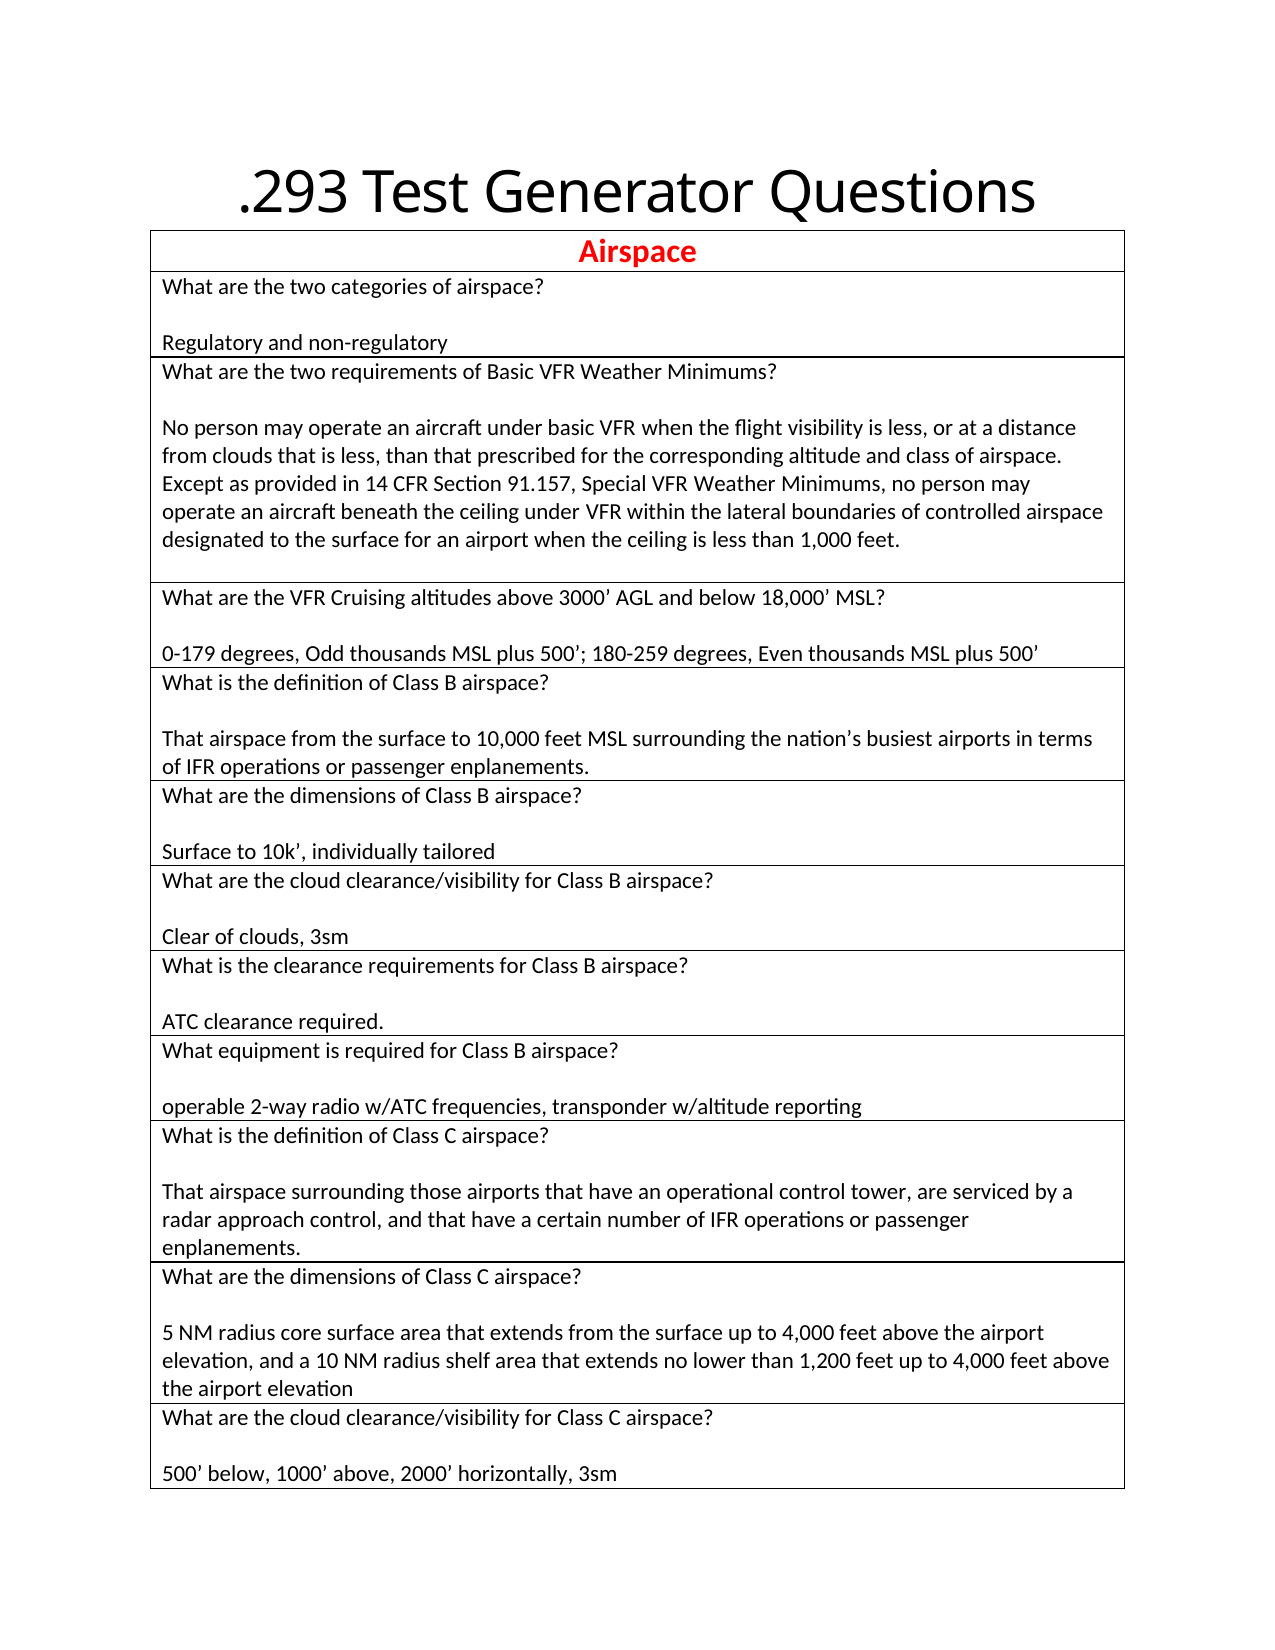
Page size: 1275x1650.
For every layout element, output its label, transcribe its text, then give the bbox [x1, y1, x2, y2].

table_cell What are the two categories of airspace? Regulatory and non-regulatory [151, 272, 1124, 356]
table_cell What is the definition of Class B airspace? That airspace from the surface to 10,000 feet MSL surrounding the nation’s busiest airports in terms of IFR operations or passenger enplanements. [151, 668, 1124, 780]
table_cell What are the two requirements of Basic VFR Weather Minimums? No person may operate an aircraft under basic VFR when the flight visibility is less, or at a distance from clouds that is less, than that prescribed for the corresponding altitude and class of airspace. Except as provided in 14 CFR Section 91.157, Special VFR Weather Minimums, no person may operate an aircraft beneath the ceiling under VFR within the lateral boundaries of controlled airspace designated to the surface for an airport when the ceiling is less than 1,000 feet. [151, 358, 1124, 582]
table_cell What are the dimensions of Class B airspace? Surface to 10k’, individually tailored [151, 781, 1124, 865]
table_cell What are the cloud clearance/visibility for Class B airspace? Clear of clouds, 3sm [151, 866, 1124, 950]
table_cell What are the dimensions of Class C airspace? 5 NM radius core surface area that extends from the surface up to 4,000 feet above the airport elevation, and a 10 NM radius shelf area that extends no lower than 1,200 feet up to 4,000 feet above the airport elevation [151, 1263, 1124, 1402]
table_cell What are the cloud clearance/visibility for Class C airspace? 500’ below, 1000’ above, 2000’ horizontally, 3sm [151, 1404, 1124, 1488]
table_cell What equipment is required for Class B airspace? operable 2-way radio w/ATC frequencies, transponder w/altitude reporting [151, 1036, 1124, 1120]
table_cell What is the clearance requirements for Class B airspace? ATC clearance required. [151, 951, 1124, 1035]
title .293 Test Generator Questions [150, 150, 1125, 229]
table_cell What are the VFR Cruising altitudes above 3000’ AGL and below 18,000’ MSL? 0-179 degrees, Odd thousands MSL plus 500’; 180-259 degrees, Even thousands MSL plus 500’ [151, 583, 1124, 667]
table_header Airspace [151, 231, 1124, 271]
table_cell What is the definition of Class C airspace? That airspace surrounding those airports that have an operational control tower, are serviced by a radar approach control, and that have a certain number of IFR operations or passenger enplanements. [151, 1121, 1124, 1261]
